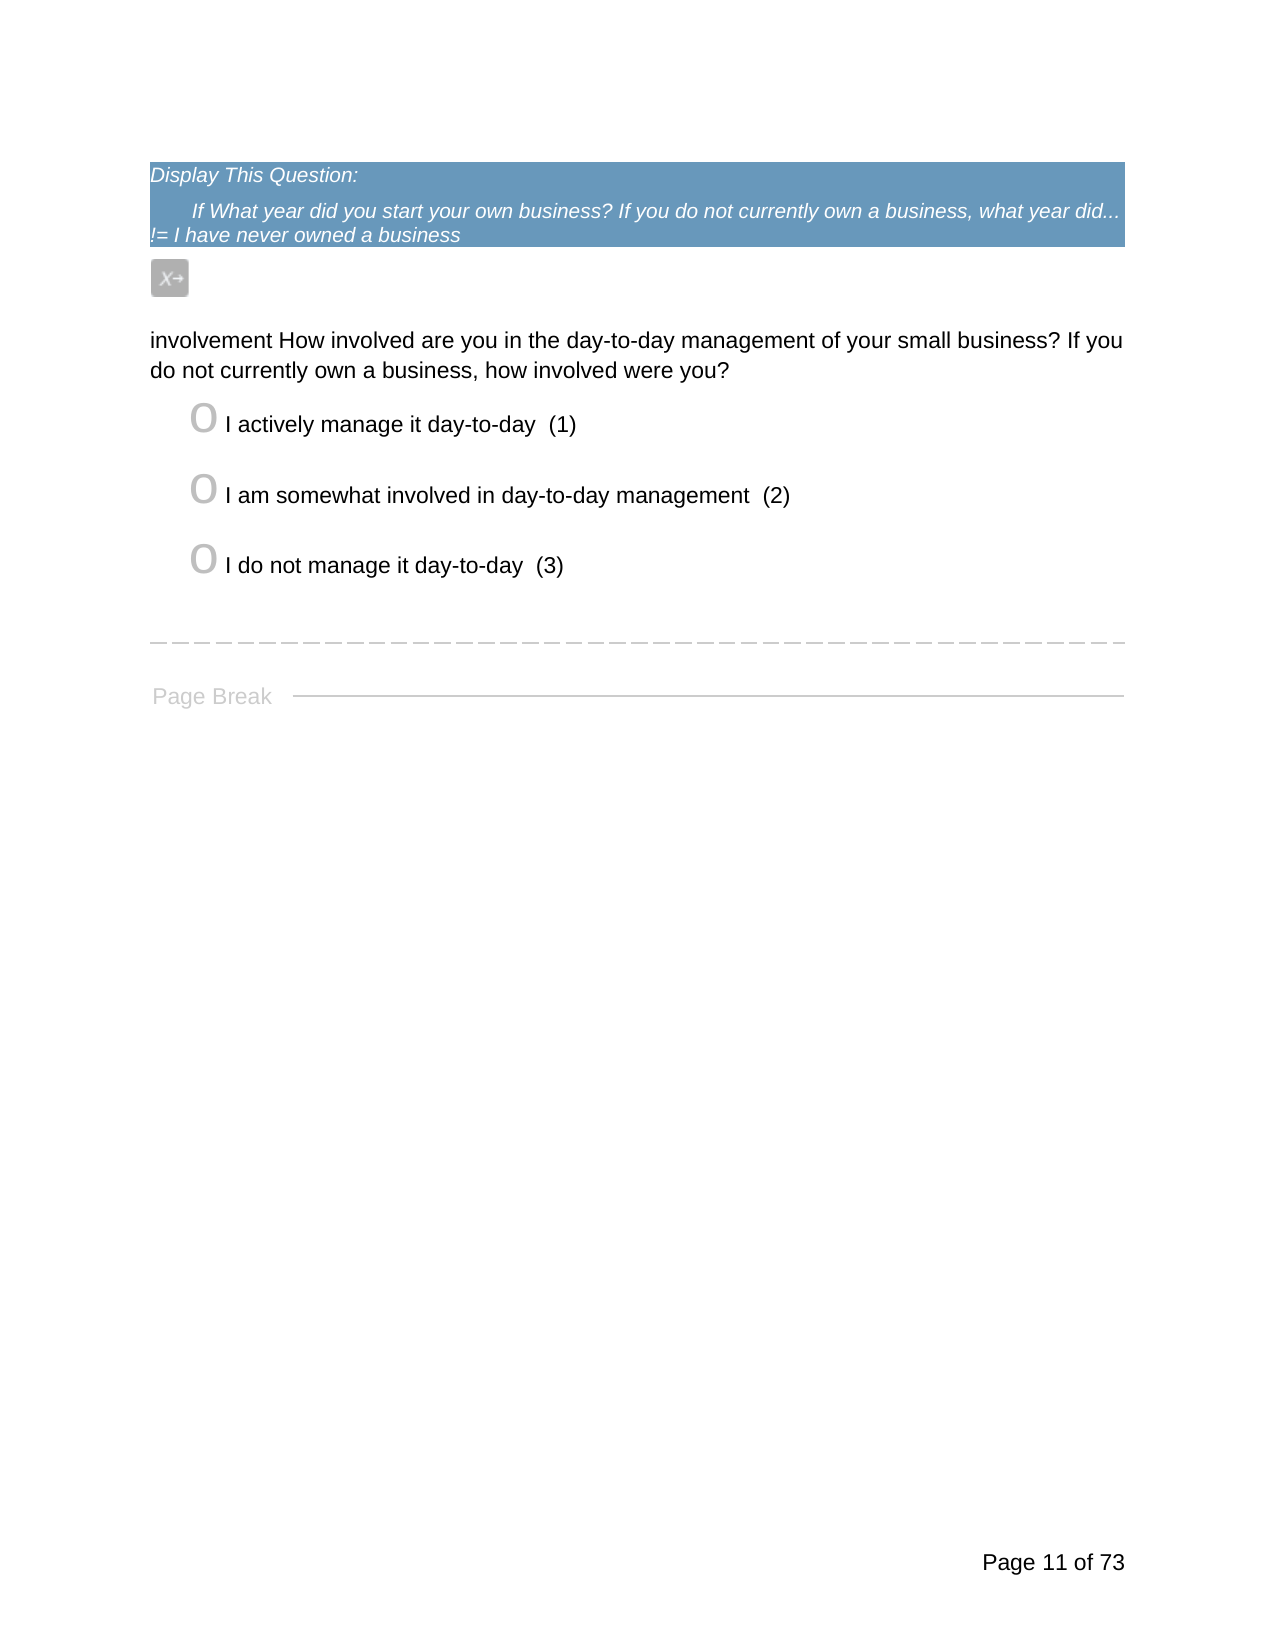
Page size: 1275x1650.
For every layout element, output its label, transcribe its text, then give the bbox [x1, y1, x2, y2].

list I actively manage it day-to-day (1) [187, 387, 1125, 449]
table_header Page Break [151, 683, 291, 723]
table_header [291, 683, 1125, 723]
list I do not manage it day-to-day (3) [187, 528, 1125, 590]
text If What year did you start your own business? If you do not currently own a business, what year did... != I have never owned a business [150, 199, 1125, 247]
text Display This Question: [150, 162, 1125, 186]
list I am somewhat involved in day-to-day management (2) [187, 458, 1125, 519]
picture [151, 259, 189, 297]
text involvement How involved are you in the day-to-day management of your small business? If you do not currently own a business, how involved were you? [150, 327, 1125, 384]
